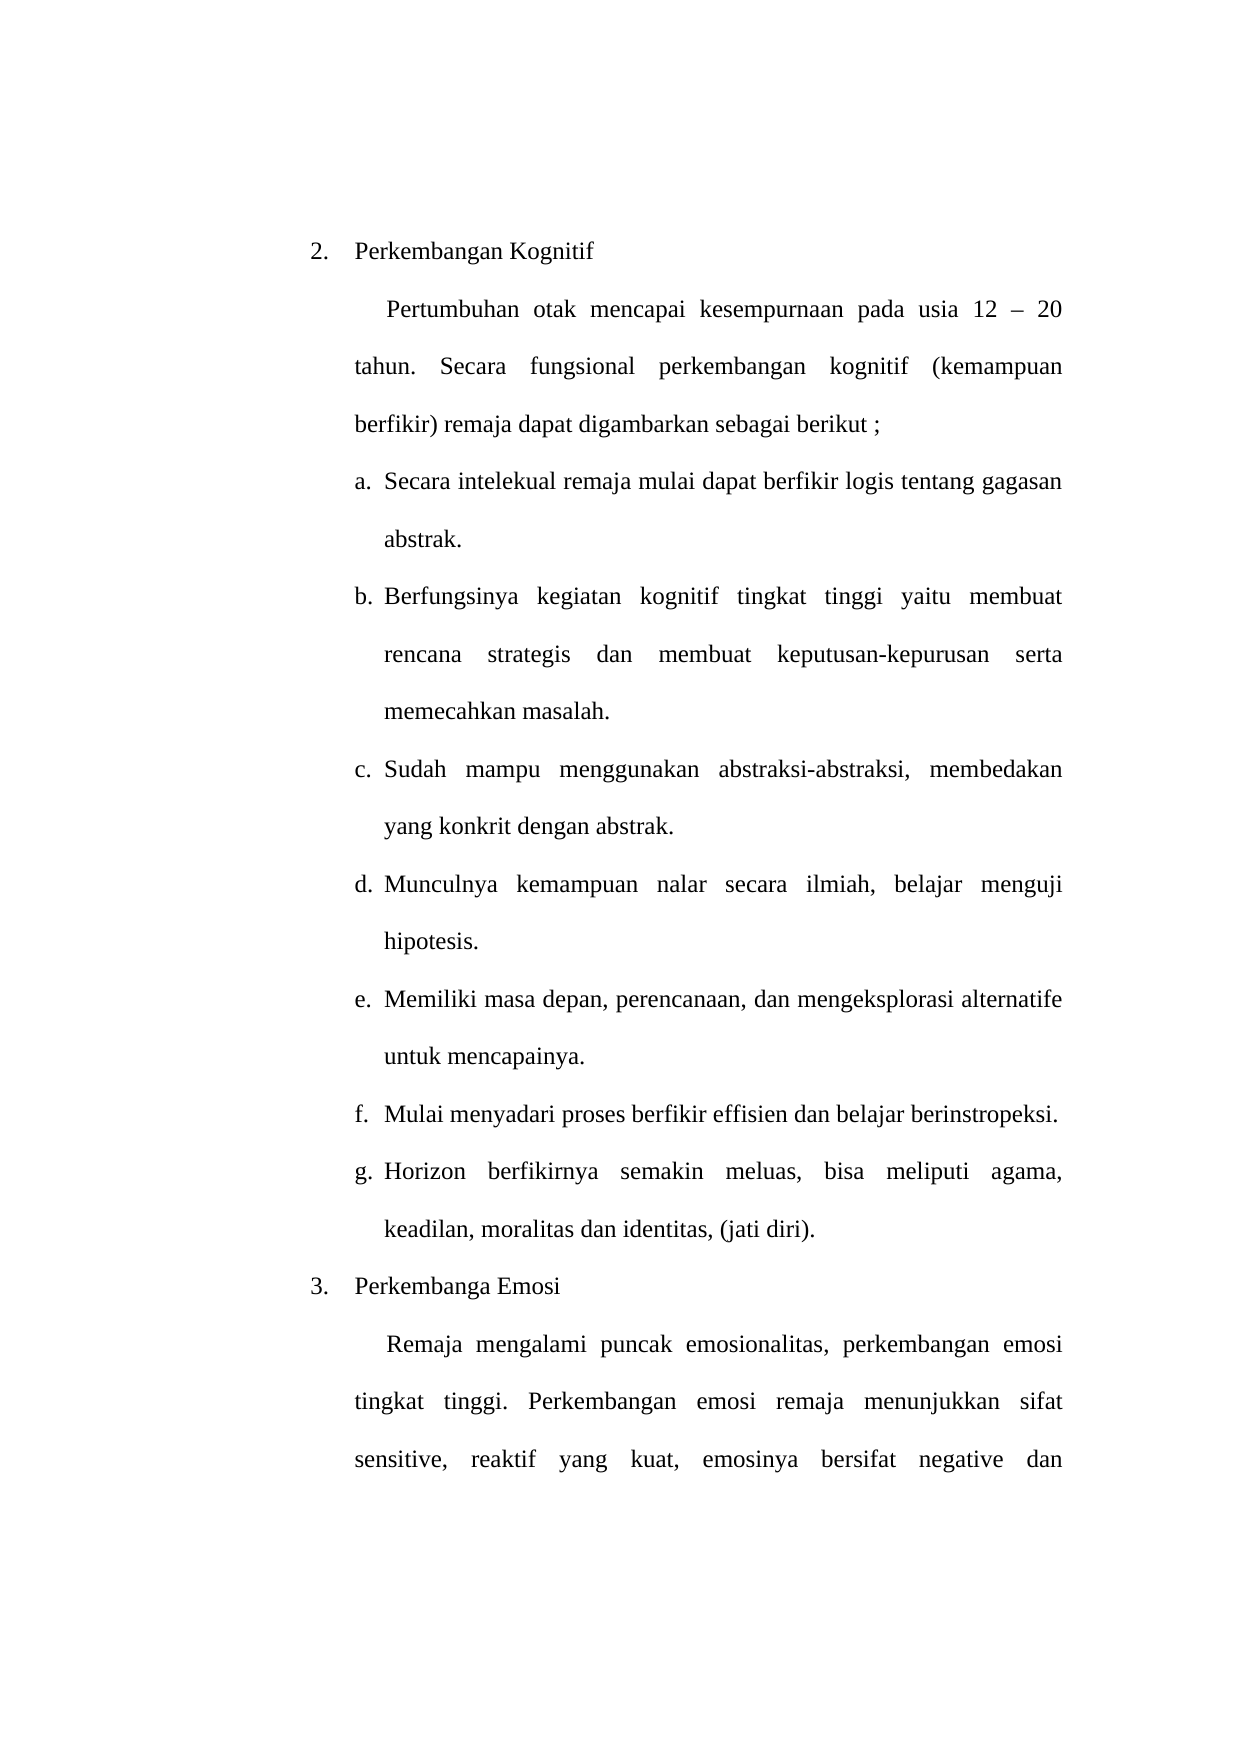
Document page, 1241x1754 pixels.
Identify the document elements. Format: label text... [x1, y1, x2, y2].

list Mulai menyadari proses berfikir effisien dan belajar berinstropeksi. [354, 1099, 1063, 1127]
list Pertumbuhan otak mencapai kesempurnaan pada usia 12 – 20 tahun. Secara fungsional perkembangan kognitif (kemampuan berfikir) remaja dapat digambarkan sebagai berikut ; [354, 294, 1063, 437]
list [354, 1329, 1063, 1472]
list Secara intelekual remaja mulai dapat berfikir logis tentang gagasan abstrak. [354, 466, 1063, 552]
list Munculnya kemampuan nalar secara ilmiah, belajar menguji hipotesis. [354, 869, 1063, 955]
list Memiliki masa depan, perencanaan, dan mengeksplorasi alternatife untuk mencapainya. [354, 984, 1063, 1070]
list Perkembangan Kognitif [310, 236, 1063, 265]
list Horizon berfikirnya semakin meluas, bisa meliputi agama, keadilan, moralitas dan identitas, (jati diri). [354, 1156, 1063, 1242]
list Sudah mampu menggunakan abstraksi-abstraksi, membedakan yang konkrit dengan abstrak. [354, 754, 1063, 840]
list Perkembanga Emosi [310, 1271, 1063, 1300]
list Berfungsinya kegiatan kognitif tingkat tinggi yaitu membuat rencana strategis dan membuat keputusan-kepurusan serta memecahkan masalah. [354, 581, 1063, 725]
